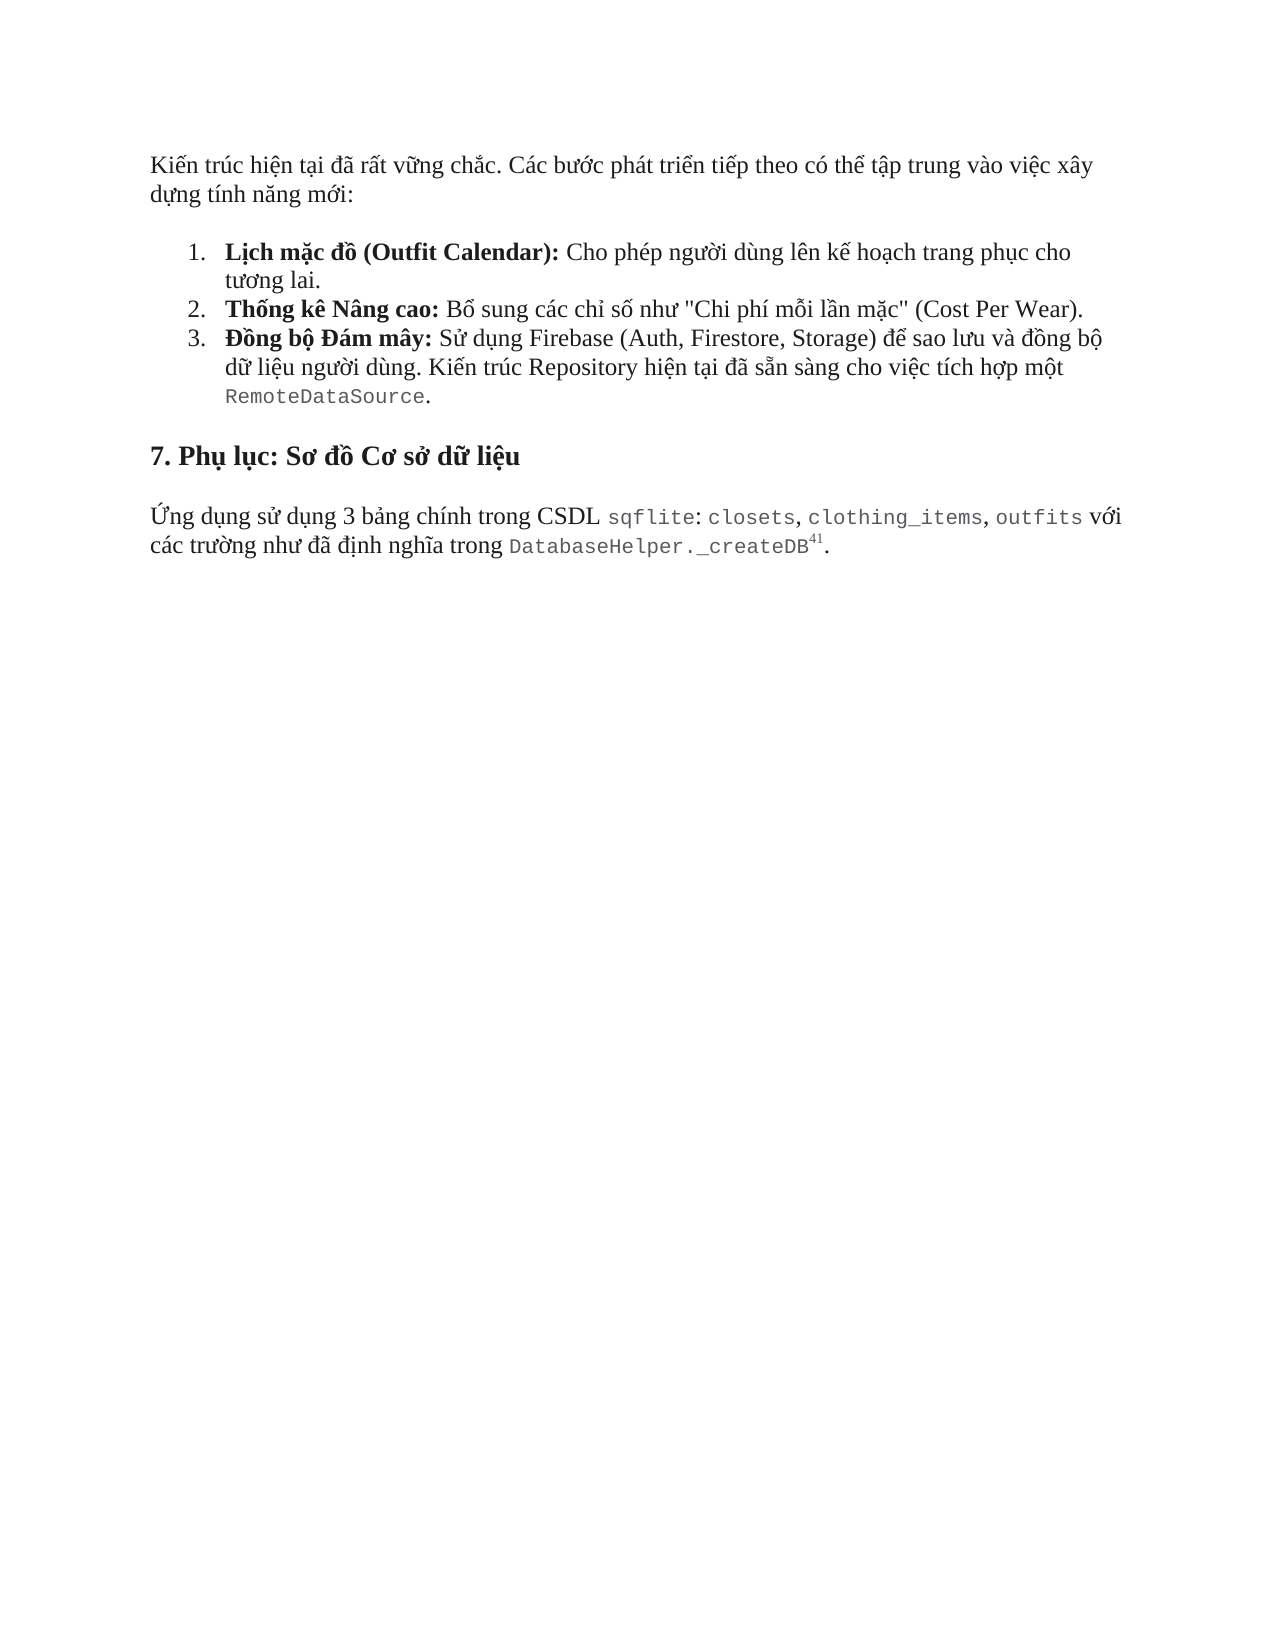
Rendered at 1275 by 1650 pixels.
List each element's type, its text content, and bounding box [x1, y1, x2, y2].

text Ứng dụng sử dụng 3 bảng chính trong CSDL sqflite: closets, clothing_items, outfits với các trường như đã định nghĩa trong DatabaseHelper._createDB41. [150, 501, 1125, 560]
list Thống kê Nâng cao: Bổ sung các chỉ số như "Chi phí mỗi lần mặc" (Cost Per Wear). [187, 294, 1125, 323]
list Lịch mặc đồ (Outfit Calendar): Cho phép người dùng lên kế hoạch trang phục cho tương lai. [187, 237, 1125, 294]
list Đồng bộ Đám mây: Sử dụng Firebase (Auth, Firestore, Storage) để sao lưu và đồng bộ dữ liệu người dùng. Kiến trúc Repository hiện tại đã sẵn sàng cho việc tích hợp một RemoteDataSource. [187, 323, 1125, 410]
text Kiến trúc hiện tại đã rất vững chắc. Các bước phát triển tiếp theo có thể tập trung vào việc xây dựng tính năng mới: [150, 150, 1125, 207]
text 7. Phụ lục: Sơ đồ Cơ sở dữ liệu [150, 439, 1125, 472]
